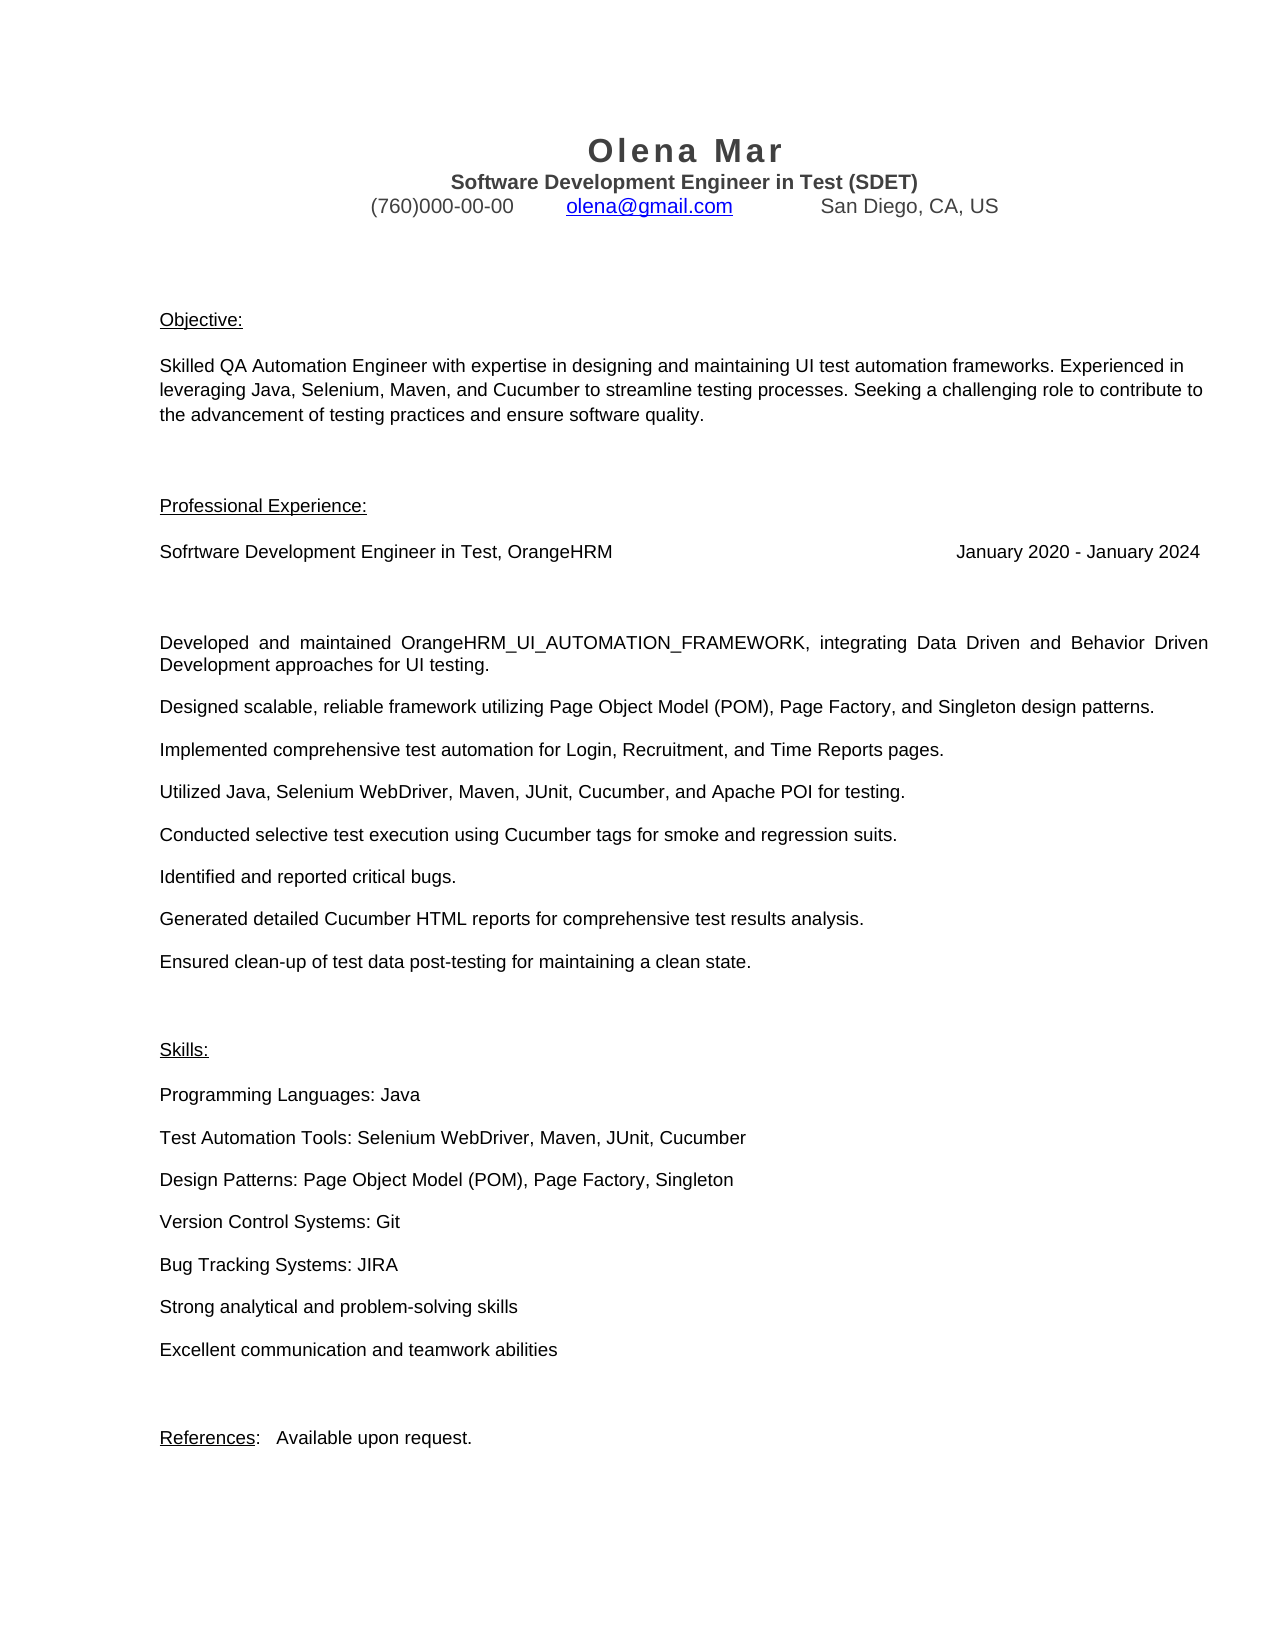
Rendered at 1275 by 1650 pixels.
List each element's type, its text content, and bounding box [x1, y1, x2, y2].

text Objective: [159, 309, 1209, 330]
text Designed scalable, reliable framework utilizing Page Object Model (POM), Page Factory, and Singleton design patterns. [159, 696, 1209, 718]
text Generated detailed Cucumber HTML reports for comprehensive test results analysis. [159, 908, 1209, 930]
text Olena Mar [159, 131, 1209, 170]
text Test Automation Tools: Selenium WebDriver, Maven, JUnit, Cucumber [159, 1127, 1209, 1148]
text Developed and maintained OrangeHRM_UI_AUTOMATION_FRAMEWORK, integrating Data Driven and Behavior Driven Development approaches for UI testing. [159, 632, 1209, 675]
text Professional Experience: [159, 495, 1209, 517]
text Sofrtware Development Engineer in Test, OrangeHRM January 2020 - January 2024 [159, 541, 1209, 562]
text Utilized Java, Selenium WebDriver, Maven, JUnit, Cucumber, and Apache POI for testing. [159, 781, 1209, 802]
text Software Development Engineer in Test (SDET) [159, 170, 1209, 194]
text Strong analytical and problem-solving skills [159, 1296, 1209, 1318]
text Skilled QA Automation Engineer with expertise in designing and maintaining UI test automation frameworks. Experienced in leveraging Java, Selenium, Maven, and Cucumber to streamline testing processes. Seeking a challenging role to contribute to the advancement of testing practices and ensure software quality. [159, 354, 1209, 426]
text Ensured clean-up of test data post-testing for maintaining a clean state. [159, 951, 1209, 972]
text Skills: [159, 1038, 1209, 1060]
text Version Control Systems: Git [159, 1211, 1209, 1233]
text Implemented comprehensive test automation for Login, Recruitment, and Time Reports pages. [159, 738, 1209, 760]
text References: Available upon request. [159, 1427, 1209, 1448]
text Design Patterns: Page Object Model (POM), Page Factory, Singleton [159, 1169, 1209, 1191]
text Identified and reported critical bugs. [159, 866, 1209, 887]
text Conducted selective test execution using Cucumber tags for smoke and regression suits. [159, 823, 1209, 845]
text Excellent communication and teamwork abilities [159, 1338, 1209, 1360]
text Programming Languages: Java [159, 1084, 1209, 1106]
text (760)000-00-00 olena@gmail.com San Diego, CA, US [159, 194, 1209, 218]
text Bug Tracking Systems: JIRA [159, 1254, 1209, 1275]
